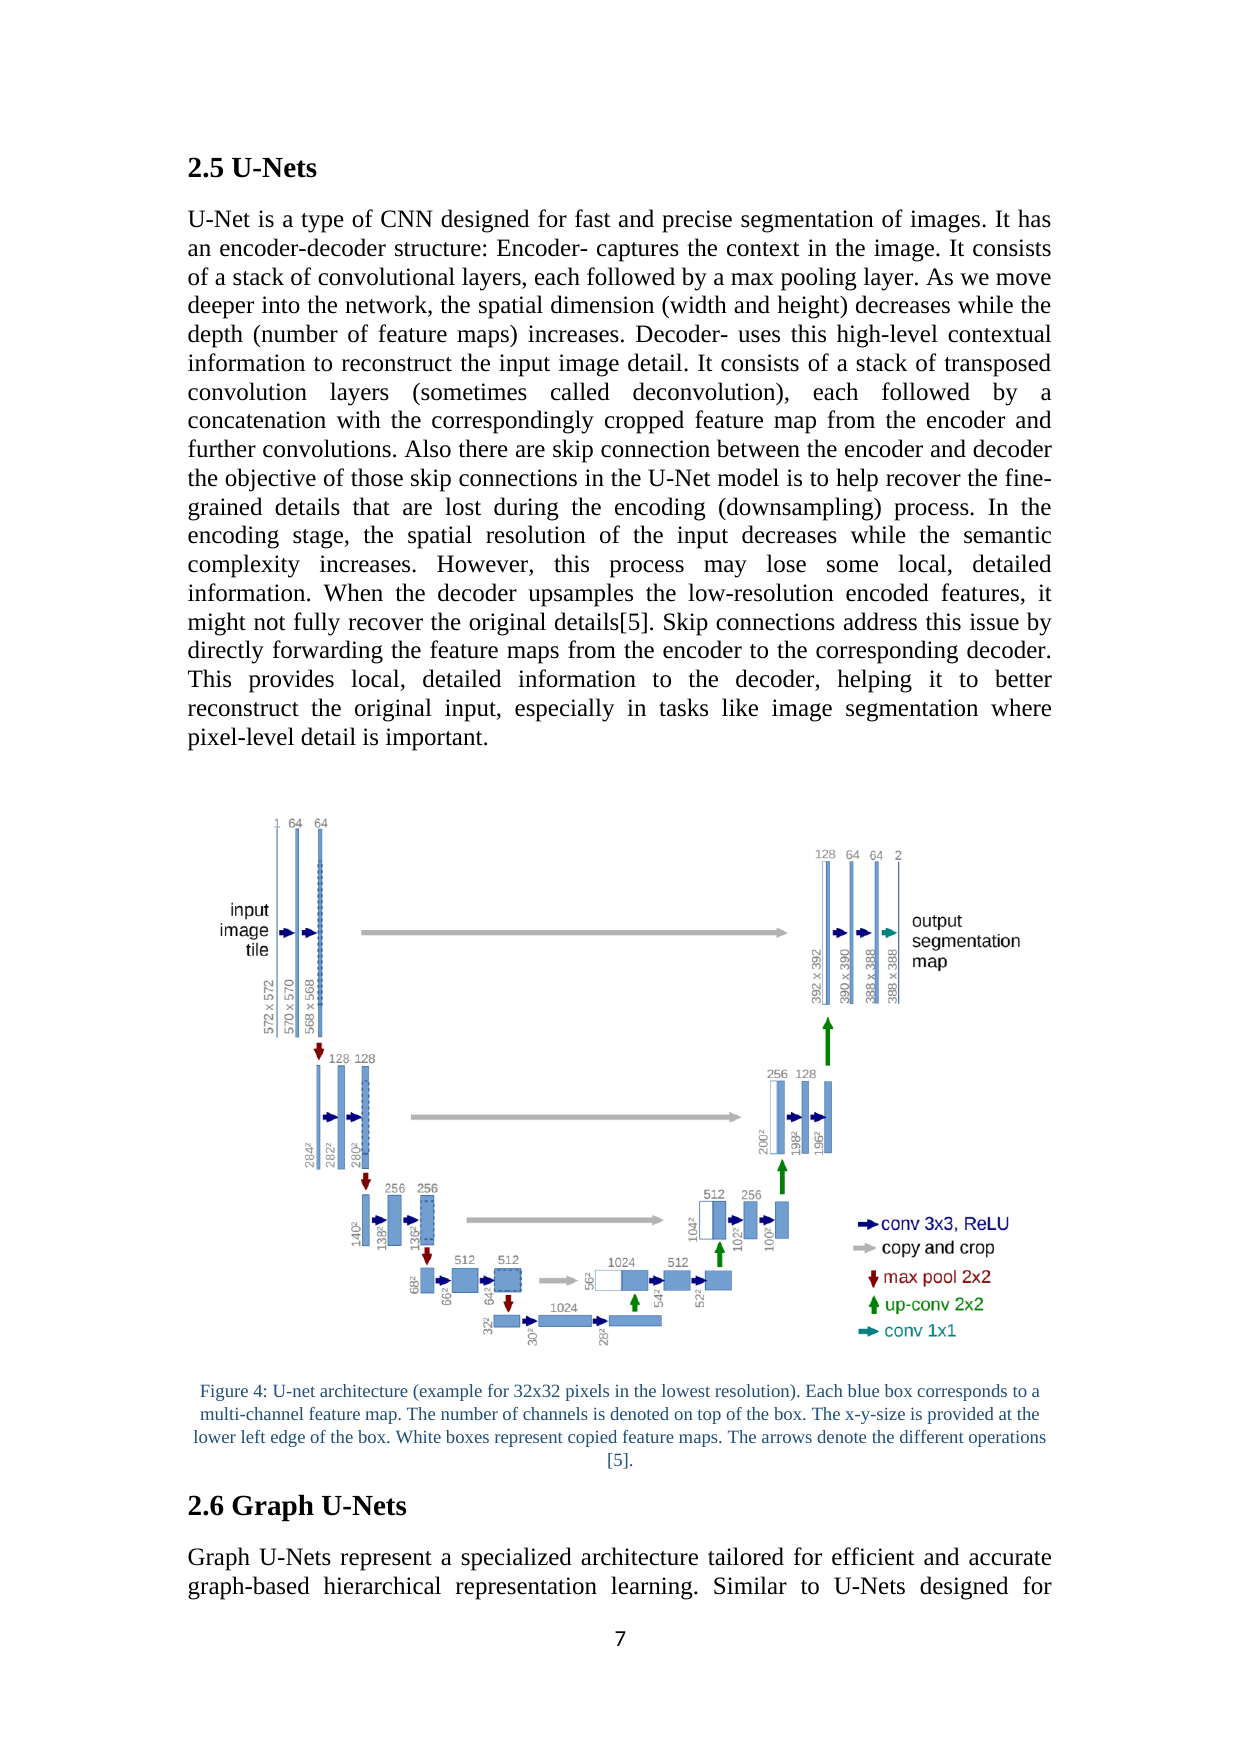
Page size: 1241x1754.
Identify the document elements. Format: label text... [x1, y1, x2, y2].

text 2.5 U-Nets [187, 150, 1053, 183]
picture [187, 808, 1060, 1362]
text Figure 4: U-net architecture (example for 32x32 pixels in the lowest resolution). Each blue box corresponds to a multi-channel feature map. The number of channels is denoted on top of the box. The x-y-size is provided at the lower left edge of the box. White boxes represent copied feature maps. The arrows denote the different operations [5]. [187, 1380, 1053, 1470]
text 2.6 Graph U-Nets [187, 1488, 1053, 1522]
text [187, 1542, 1053, 1600]
text U-Net is a type of CNN designed for fast and precise segmentation of images. It has an encoder-decoder structure: Encoder- captures the context in the image. It consists of a stack of convolutional layers, each followed by a max pooling layer. As we move deeper into the network, the spatial dimension (width and height) decreases while the depth (number of feature maps) increases. Decoder- uses this high-level contextual information to reconstruct the input image detail. It consists of a stack of transposed convolution layers (sometimes called deconvolution), each followed by a concatenation with the correspondingly cropped feature map from the encoder and further convolutions. Also there are skip connection between the encoder and decoder the objective of those skip connections in the U-Net model is to help recover the fine-grained details that are lost during the encoding (downsampling) process. In the encoding stage, the spatial resolution of the input decreases while the semantic complexity increases. However, this process may lose some local, detailed information. When the decoder upsamples the low-resolution encoded features, it might not fully recover the original details[5]. Skip connections address this issue by directly forwarding the feature maps from the encoder to the corresponding decoder. This provides local, detailed information to the decoder, helping it to better reconstruct the original input, especially in tasks like image segmentation where pixel-level detail is important. [187, 204, 1053, 808]
